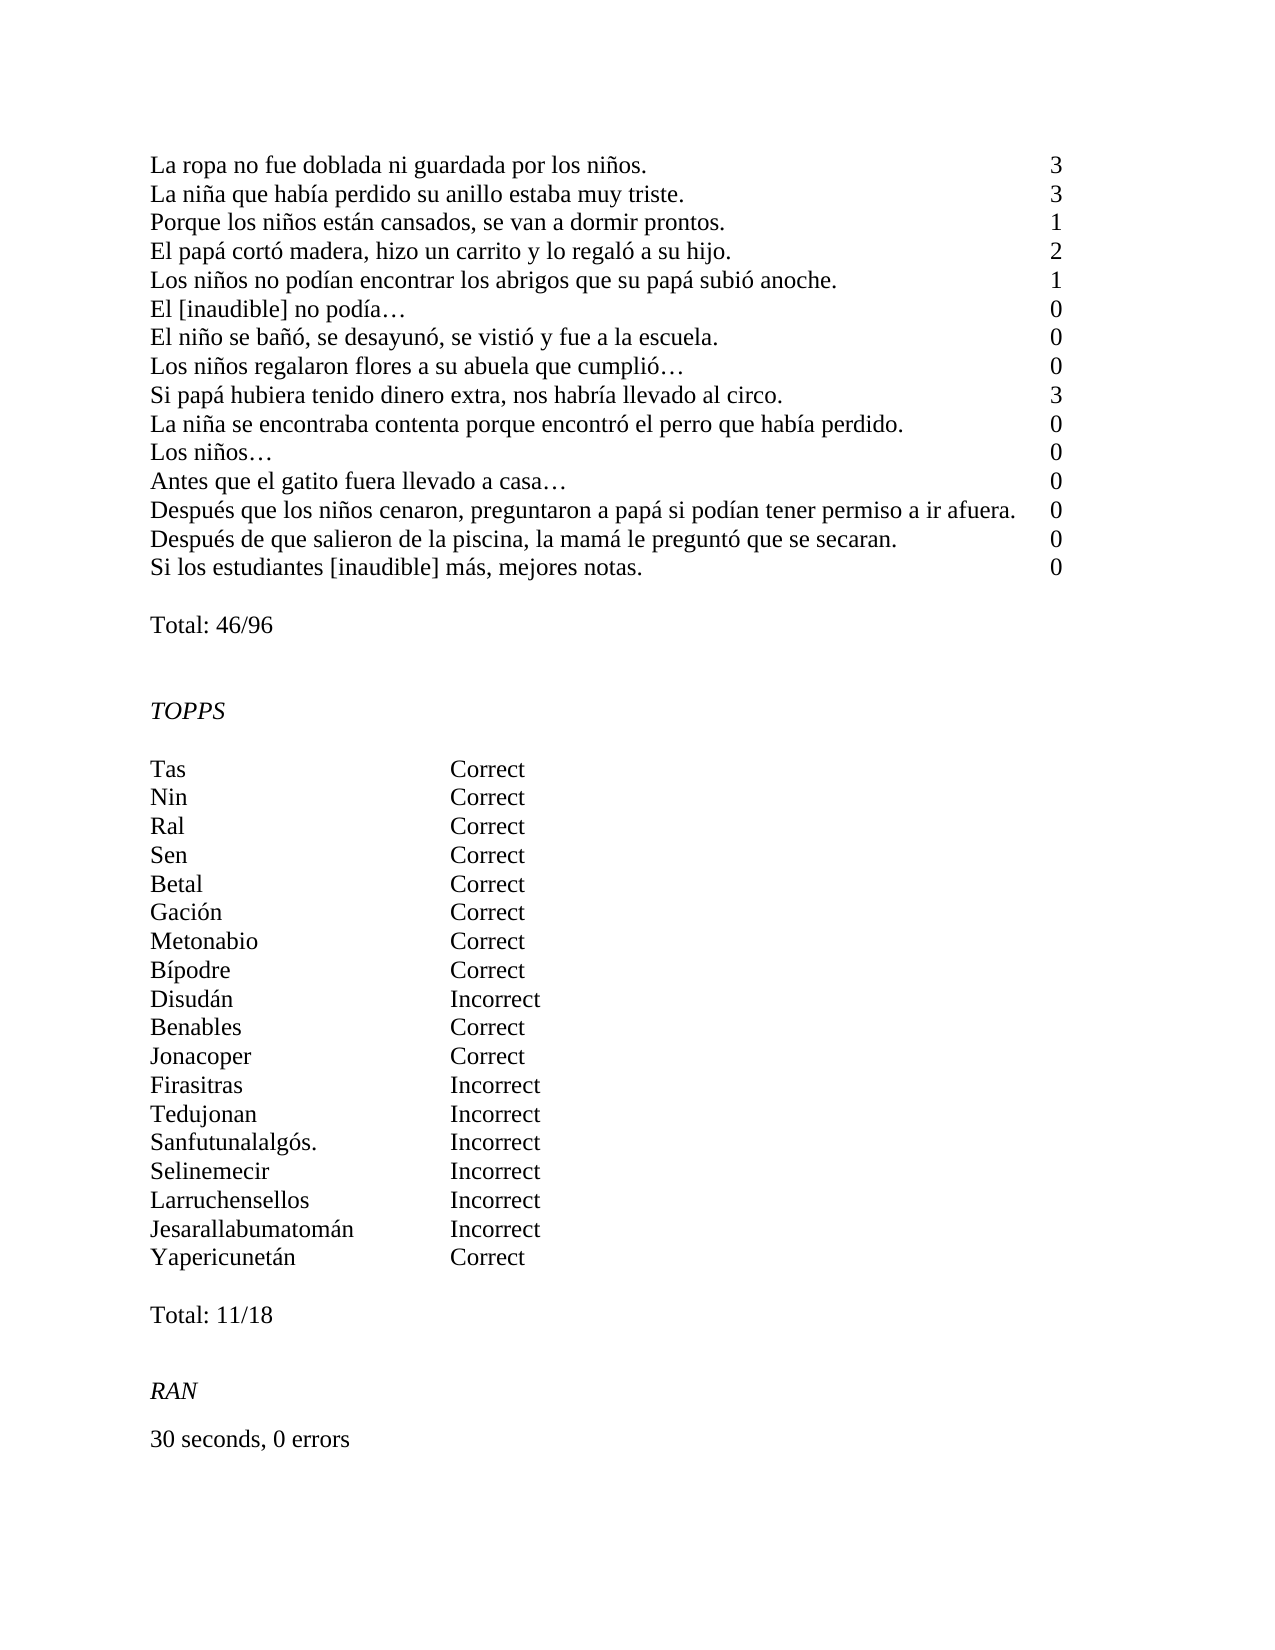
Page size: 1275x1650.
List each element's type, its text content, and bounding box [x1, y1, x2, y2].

text El [inaudible] no podía… 0 [150, 294, 1125, 322]
text Total: 11/18 [150, 1300, 1125, 1329]
text La niña se encontraba contenta porque encontró el perro que había perdido. 0 [150, 409, 1125, 437]
text Total: 46/96 [150, 610, 1125, 639]
text Ral Correct [150, 811, 1125, 840]
text TOPPS [150, 696, 1125, 725]
text Gación Correct [150, 897, 1125, 926]
text Larruchensellos Incorrect [150, 1185, 1125, 1214]
text La ropa no fue doblada ni guardada por los niños. 3 [150, 150, 1125, 179]
text Porque los niños están cansados, se van a dormir prontos. 1 [150, 207, 1125, 236]
text 30 seconds, 0 errors [150, 1424, 1125, 1453]
text Betal Correct [150, 869, 1125, 897]
text Bípodre Correct [150, 955, 1125, 984]
text Firasitras Incorrect [150, 1070, 1125, 1099]
text Sen Correct [150, 840, 1125, 869]
text Sanfutunalalgós. Incorrect [150, 1127, 1125, 1156]
text Antes que el gatito fuera llevado a casa… 0 [150, 466, 1125, 495]
text Los niños… 0 [150, 437, 1125, 466]
text El papá cortó madera, hizo un carrito y lo regaló a su hijo. 2 [150, 236, 1125, 265]
text Si los estudiantes [inaudible] más, mejores notas. 0 [150, 552, 1125, 581]
text Jesarallabumatomán Incorrect [150, 1214, 1125, 1242]
text Después de que salieron de la piscina, la mamá le preguntó que se secaran. 0 [150, 524, 1125, 552]
text Nin Correct [150, 782, 1125, 811]
text El niño se bañó, se desayunó, se vistió y fue a la escuela. 0 [150, 322, 1125, 351]
text Metonabio Correct [150, 926, 1125, 955]
text Los niños regalaron flores a su abuela que cumplió… 0 [150, 351, 1125, 380]
text RAN [150, 1376, 1125, 1405]
text Jonacoper Correct [150, 1041, 1125, 1070]
text Tas Correct [150, 754, 1125, 782]
text Tedujonan Incorrect [150, 1099, 1125, 1127]
text Los niños no podían encontrar los abrigos que su papá subió anoche. 1 [150, 265, 1125, 294]
text Benables Correct [150, 1012, 1125, 1041]
text Selinemecir Incorrect [150, 1156, 1125, 1185]
text La niña que había perdido su anillo estaba muy triste. 3 [150, 179, 1125, 207]
text Si papá hubiera tenido dinero extra, nos habría llevado al circo. 3 [150, 380, 1125, 409]
text Yapericunetán Correct [150, 1242, 1125, 1271]
text Disudán Incorrect [150, 984, 1125, 1012]
text Después que los niños cenaron, preguntaron a papá si podían tener permiso a ir afuera. 0 [150, 495, 1125, 524]
